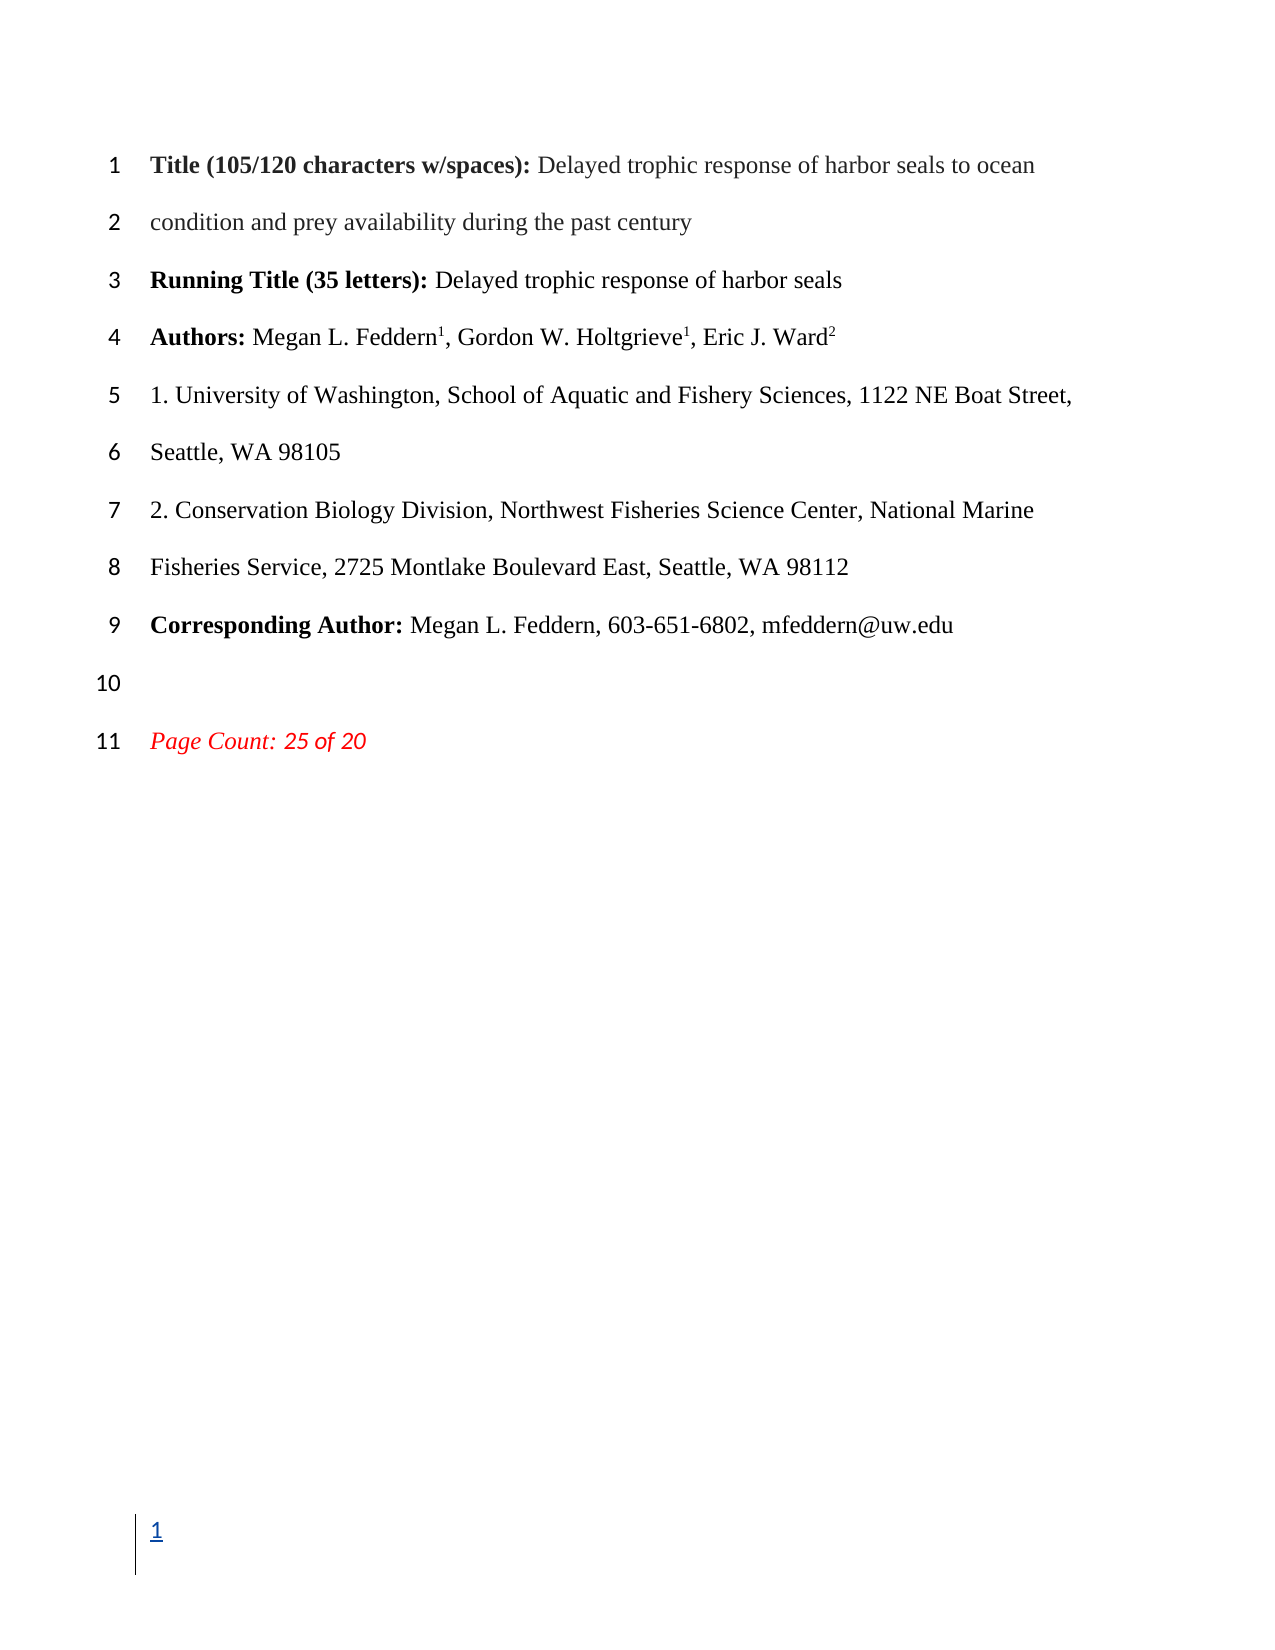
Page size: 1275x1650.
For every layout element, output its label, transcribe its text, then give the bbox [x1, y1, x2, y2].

text Page Count: 25 of 20 [150, 725, 1125, 756]
text 2. Conservation Biology Division, Northwest Fisheries Science Center, National Marine Fisheries Service, 2725 Montlake Boulevard East, Seattle, WA 98112 [150, 495, 1125, 581]
text Authors: Megan L. Feddern1, Gordon W. Holtgrieve1, Eric J. Ward2 [150, 322, 1125, 351]
text 1. University of Washington, School of Aquatic and Fishery Sciences, 1122 NE Boat Street, Seattle, WA 98105 [150, 380, 1125, 466]
text Running Title (35 letters): Delayed trophic response of harbor seals [150, 265, 1125, 294]
text Title (105/120 characters w/spaces): Delayed trophic response of harbor seals to ocean condition and prey availability during the past century [150, 150, 1125, 236]
text Corresponding Author: Megan L. Feddern, 603-651-6802, mfeddern@uw.edu [150, 610, 1125, 639]
